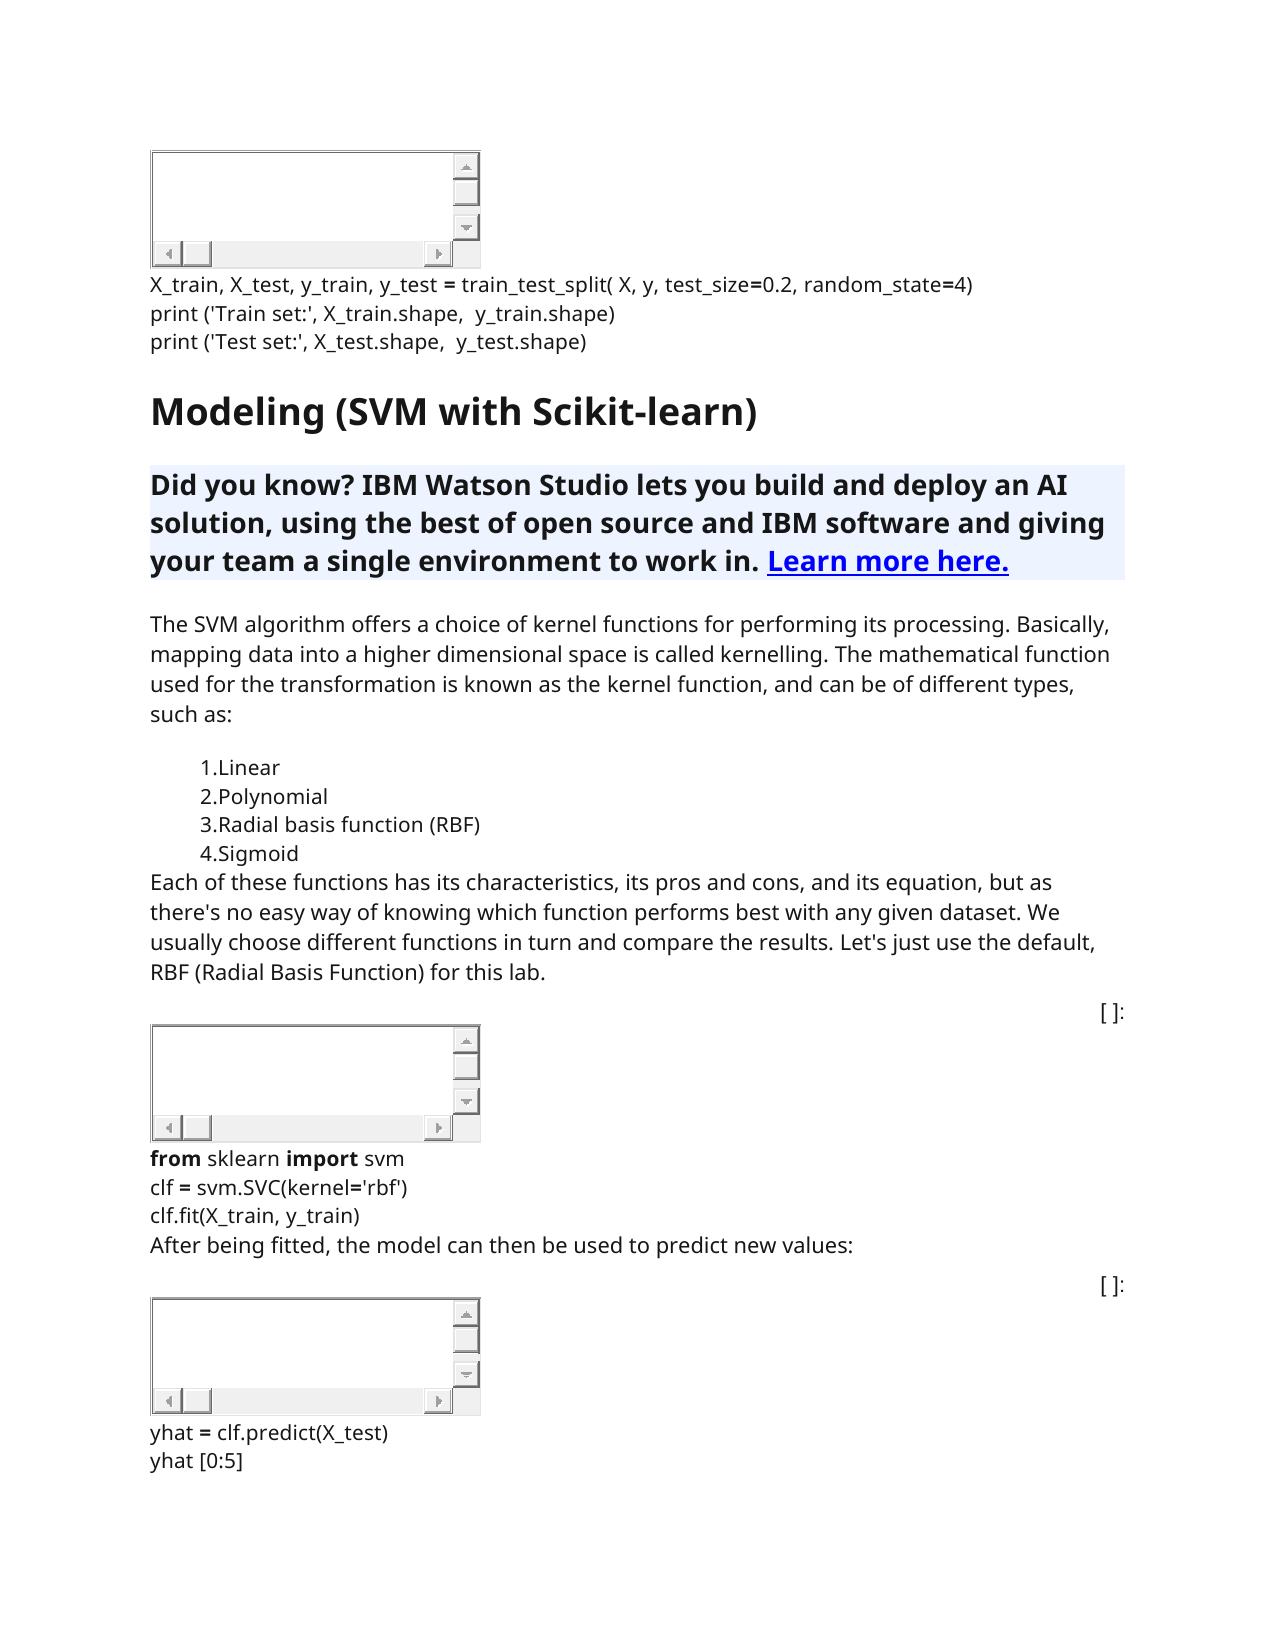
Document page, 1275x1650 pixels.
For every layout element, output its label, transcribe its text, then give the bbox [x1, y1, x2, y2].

text [ ]: [150, 999, 1125, 1024]
text print ('Test set:', X_test.shape, y_test.shape) [150, 327, 1125, 356]
text 4.Sigmoid [200, 839, 1075, 867]
text print ('Train set:', X_train.shape, y_train.shape) [150, 299, 1125, 327]
text clf.fit(X_train, y_train) [150, 1201, 1125, 1230]
text Each of these functions has its characteristics, its pros and cons, and its equation, but as there's no easy way of knowing which function performs best with any given dataset. We usually choose different functions in turn and compare the results. Let's just use the default, RBF (Radial Basis Function) for this lab. [150, 867, 1125, 986]
text After being fitted, the model can then be used to predict new values: [150, 1230, 1125, 1259]
text Modeling (SVM with Scikit-learn) [150, 385, 1125, 436]
text 2.Polynomial [200, 782, 1075, 810]
text 1.Linear [200, 753, 1075, 782]
text X_train, X_test, y_train, y_test = train_test_split( X, y, test_size=0.2, random_state=4) [150, 270, 1125, 299]
text 3.Radial basis function (RBF) [200, 810, 1075, 839]
text [ ]: [150, 1272, 1125, 1297]
text Did you know? IBM Watson Studio lets you build and deploy an AI solution, using the best of open source and IBM software and giving your team a single environment to work in. Learn more here. [150, 465, 1125, 580]
text clf = svm.SVC(kernel='rbf') [150, 1173, 1125, 1201]
text The SVM algorithm offers a choice of kernel functions for performing its processing. Basically, mapping data into a higher dimensional space is called kernelling. The mathematical function used for the transformation is known as the kernel function, and can be of different types, such as: [150, 609, 1125, 728]
text yhat = clf.predict(X_test) [150, 1418, 1125, 1446]
text yhat [0:5] [150, 1446, 1125, 1474]
text from sklearn import svm [150, 1144, 1125, 1173]
